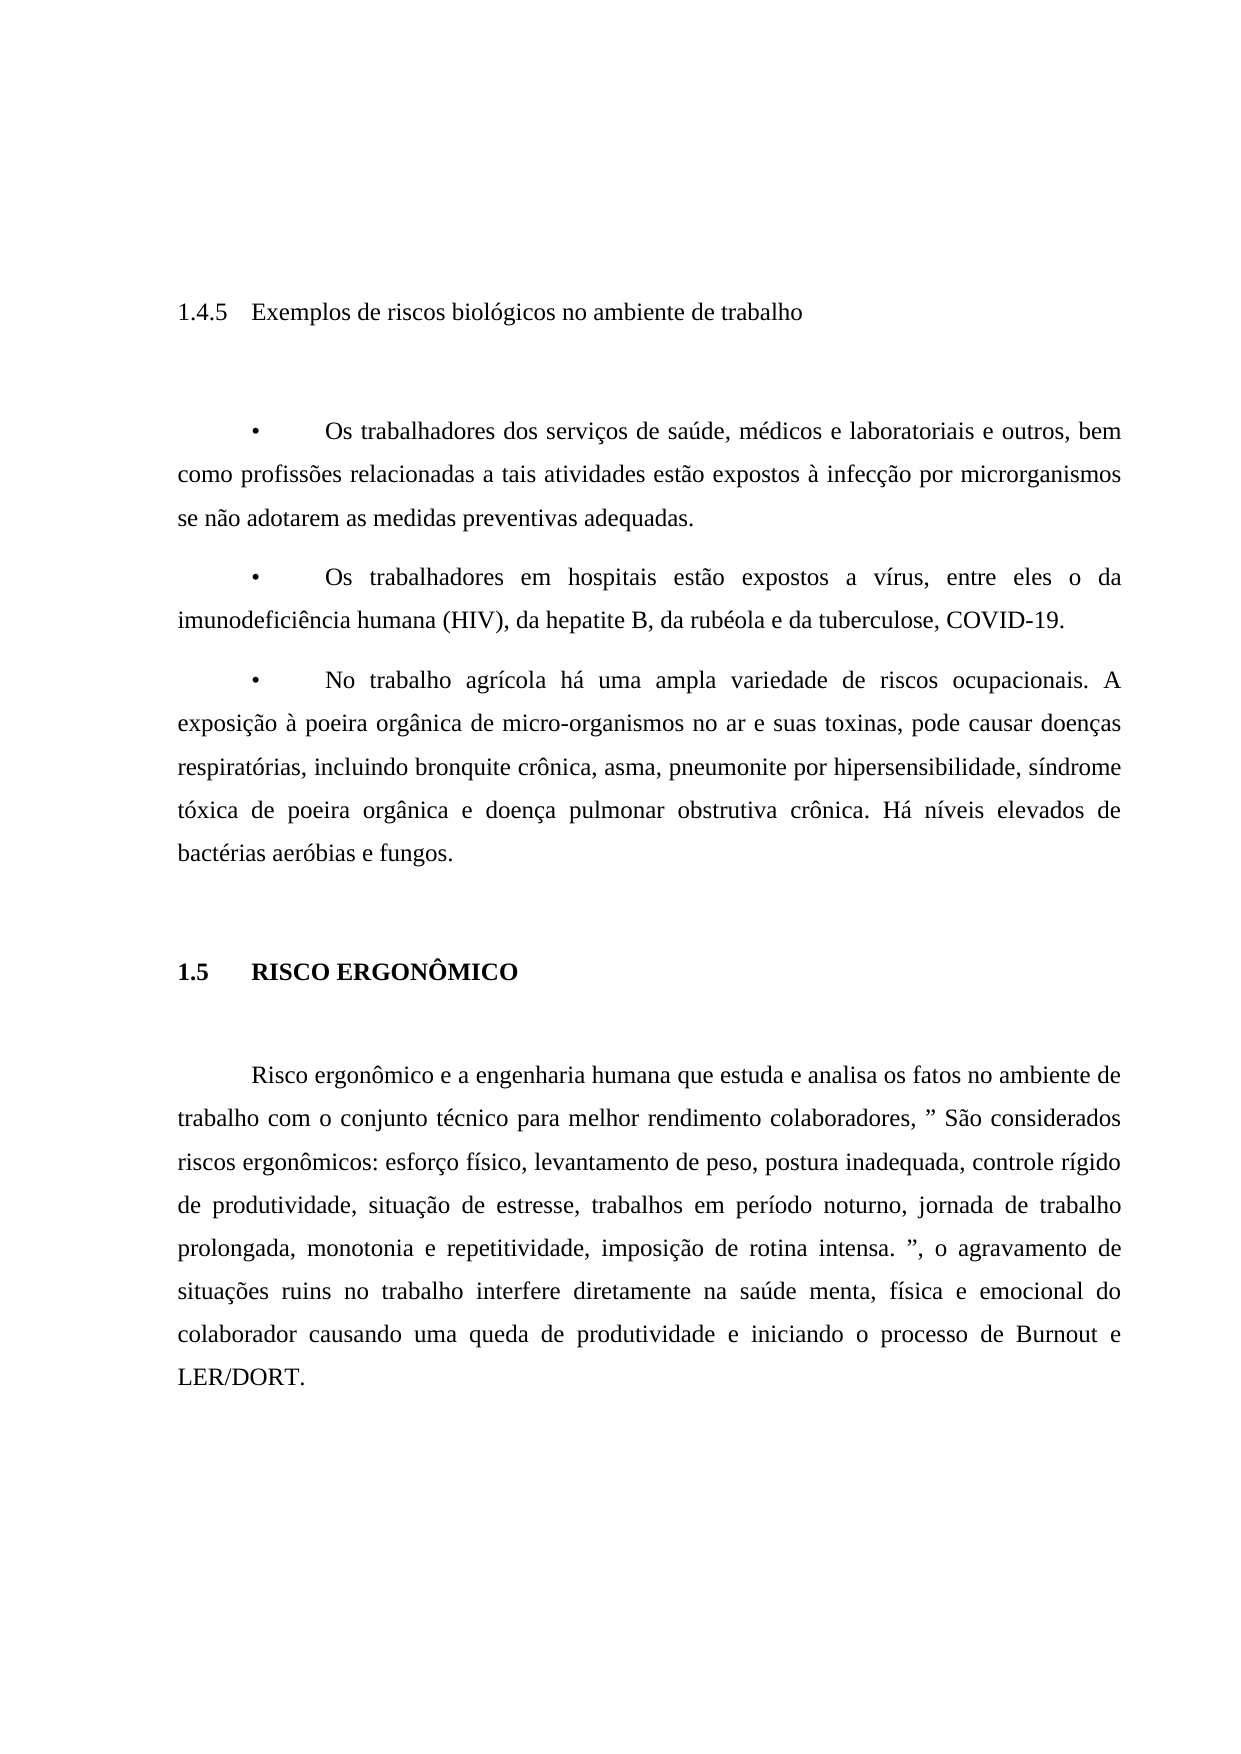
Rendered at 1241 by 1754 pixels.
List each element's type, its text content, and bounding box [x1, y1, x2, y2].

text Risco ergonômico e a engenharia humana que estuda e analisa os fatos no ambiente de trabalho com o conjunto técnico para melhor rendimento colaboradores, ” São considerados riscos ergonômicos: esforço físico, levantamento de peso, postura inadequada, controle rígido de produtividade, situação de estresse, trabalhos em período noturno, jornada de trabalho prolongada, monotonia e repetitividade, imposição de rotina intensa. ”, o agravamento de situações ruins no trabalho interfere diretamente na saúde menta, física e emocional do colaborador causando uma queda de produtividade e iniciando o processo de Burnout e LER/DORT. [177, 1060, 1122, 1391]
list Exemplos de riscos biológicos no ambiente de trabalho [177, 297, 1122, 326]
list RISCO ERGONÔMICO [177, 957, 1122, 986]
text • No trabalho agrícola há uma ampla variedade de riscos ocupacionais. A exposição à poeira orgânica de micro-organismos no ar e suas toxinas, pode causar doenças respiratórias, incluindo bronquite crônica, asma, pneumonite por hipersensibilidade, síndrome tóxica de poeira orgânica e doença pulmonar obstrutiva crônica. Há níveis elevados de bactérias aeróbias e fungos. [177, 665, 1122, 867]
text • Os trabalhadores dos serviços de saúde, médicos e laboratoriais e outros, bem como profissões relacionadas a tais atividades estão expostos à infecção por microrganismos se não adotarem as medidas preventivas adequadas. [177, 416, 1122, 531]
text • Os trabalhadores em hospitais estão expostos a vírus, entre eles o da imunodeficiência humana (HIV), da hepatite B, da rubéola e da tuberculose, COVID-19. [177, 562, 1122, 634]
